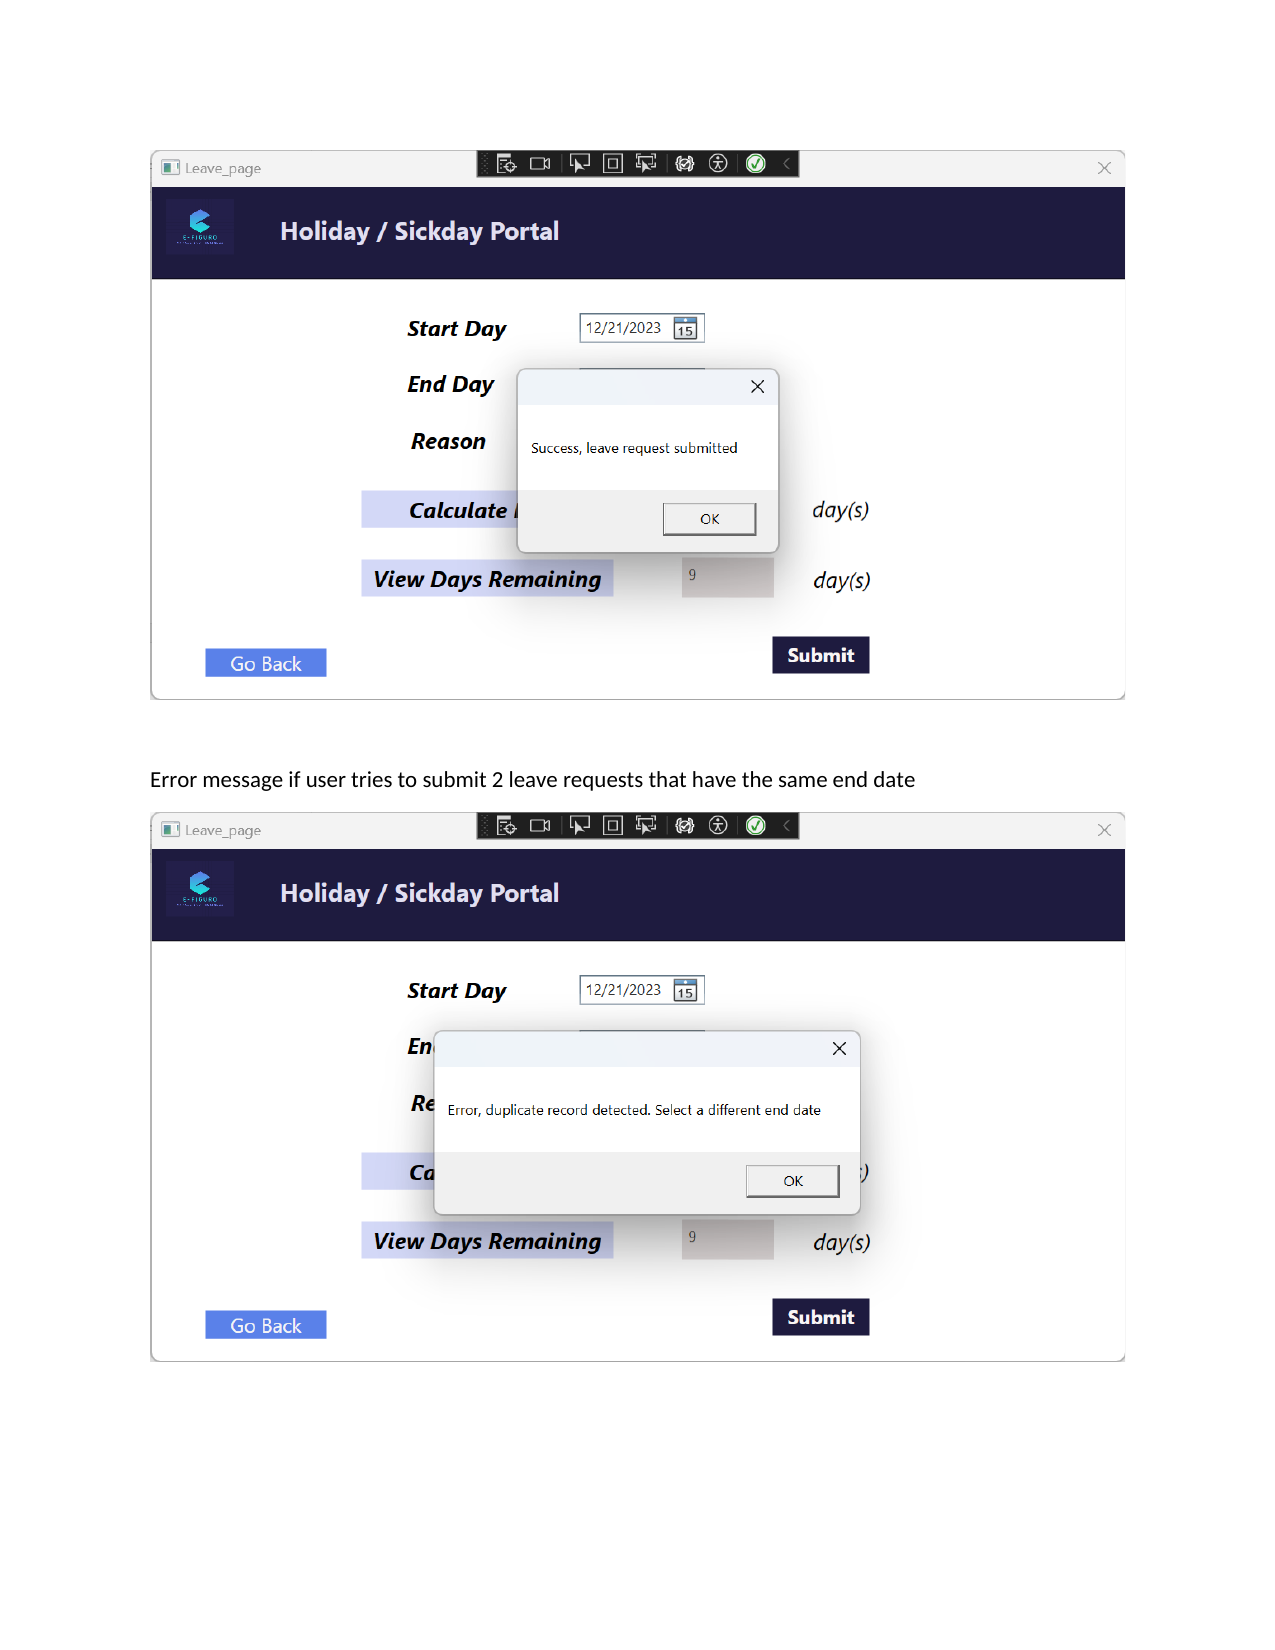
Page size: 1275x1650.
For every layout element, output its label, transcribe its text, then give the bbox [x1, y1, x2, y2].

text Error message if user tries to submit 2 leave requests that have the same end date [150, 765, 1125, 793]
picture [150, 812, 1125, 1362]
picture [150, 150, 1125, 700]
